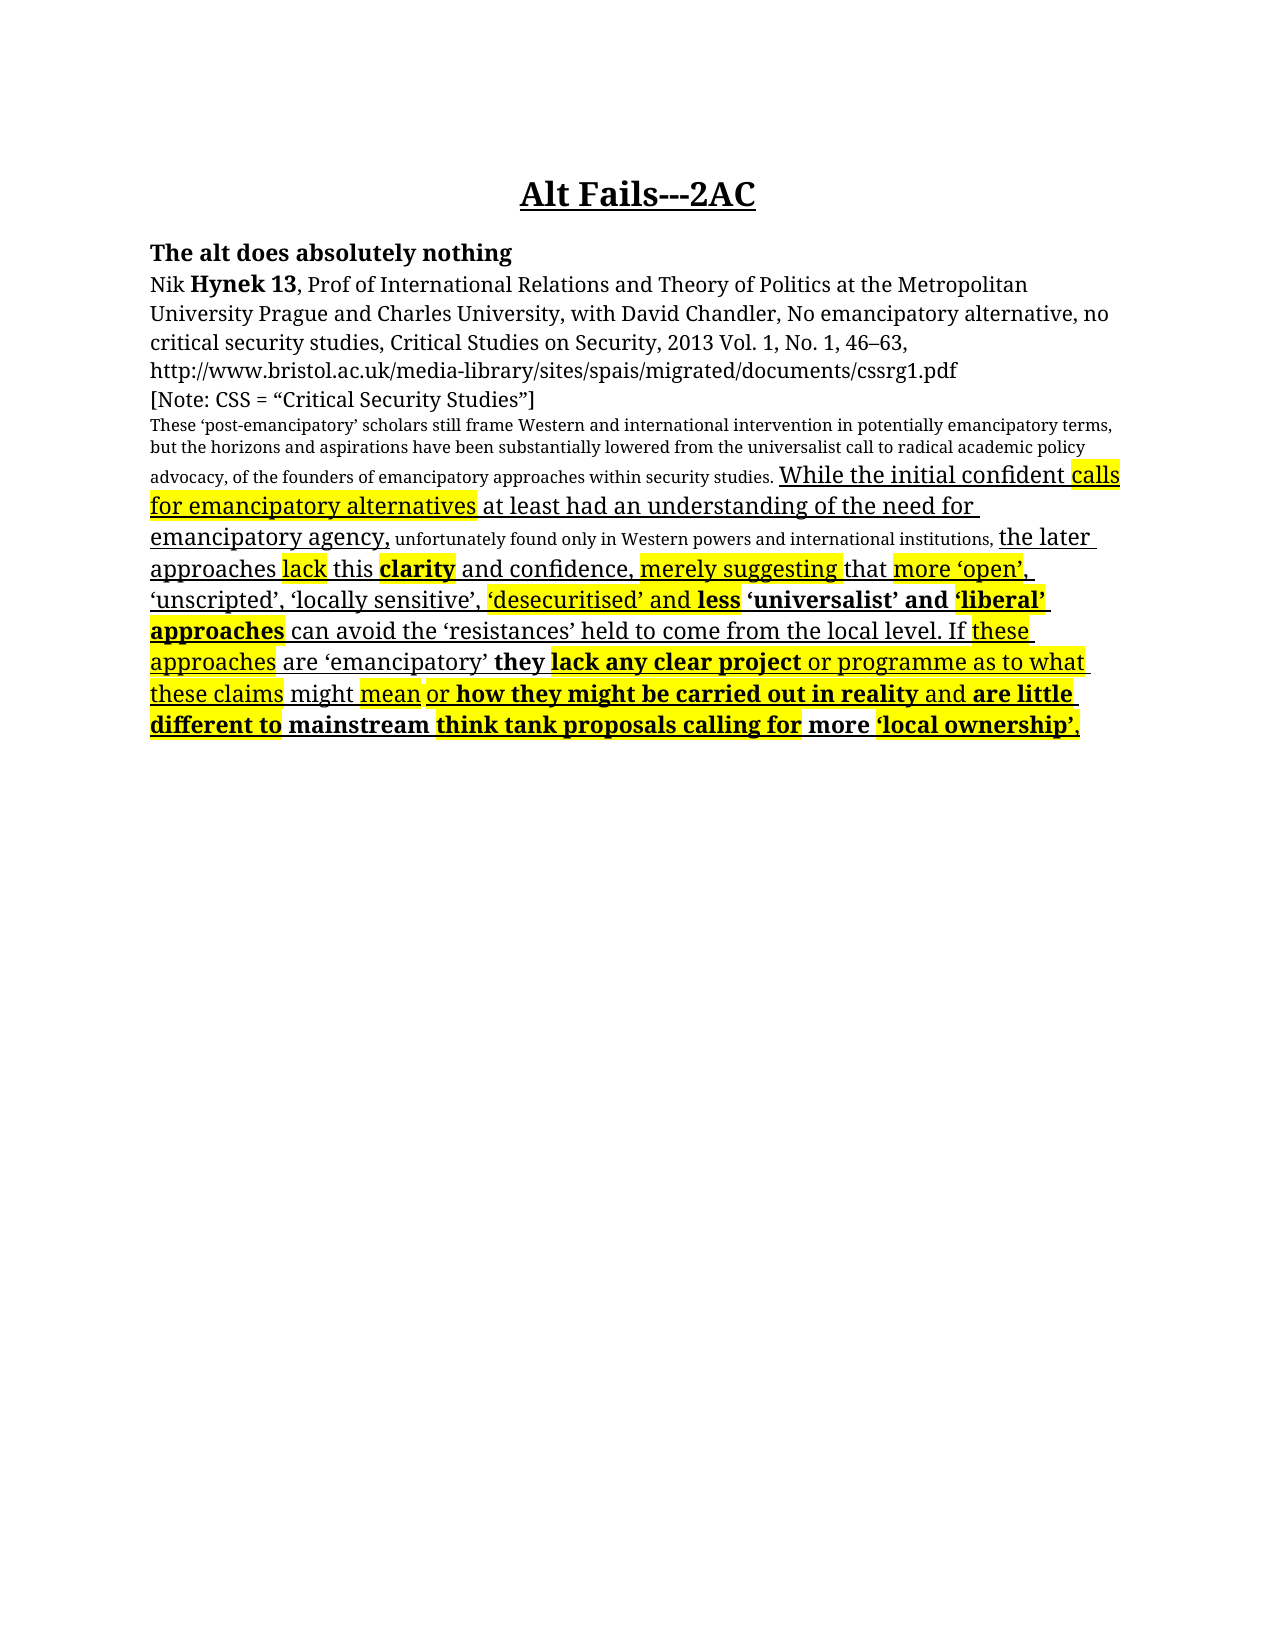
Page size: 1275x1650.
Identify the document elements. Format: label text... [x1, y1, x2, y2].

text These ‘post-emancipatory’ scholars still frame Western and international intervention in potentially emancipatory terms, but the horizons and aspirations have been substantially lowered from the universalist call to radical academic policy advocacy, of the founders of emancipatory approaches within security studies. While the initial confident calls for emancipatory alternatives at least had an understanding of the need for emancipatory agency, unfortunately found only in Western powers and international institutions, the later approaches lack this clarity and confidence, merely suggesting that more ‘open’, ‘unscripted’, ‘locally sensitive’, ‘desecuritised’ and less ‘universalist’ and ‘liberal’ approaches can avoid the ‘resistances’ held to come from the local level. If these approaches are ‘emancipatory’ they lack any clear project or programme as to what these claims might mean or how they might be carried out in reality and are little different to mainstream think tank proposals calling for more ‘local ownership’, [150, 413, 1125, 740]
text [Note: CSS = “Critical Security Studies”] [150, 385, 1125, 413]
subtitle Alt Fails---2AC [150, 171, 1125, 216]
subtitle The alt does absolutely nothing [150, 237, 1125, 268]
text Nik Hynek 13, Prof of International Relations and Theory of Politics at the Metropolitan University Prague and Charles University, with David Chandler, No emancipatory alternative, no critical security studies, Critical Studies on Security, 2013 Vol. 1, No. 1, 46–63, http://www.bristol.ac.uk/media-library/sites/spais/migrated/documents/cssrg1.pdf [150, 268, 1125, 385]
